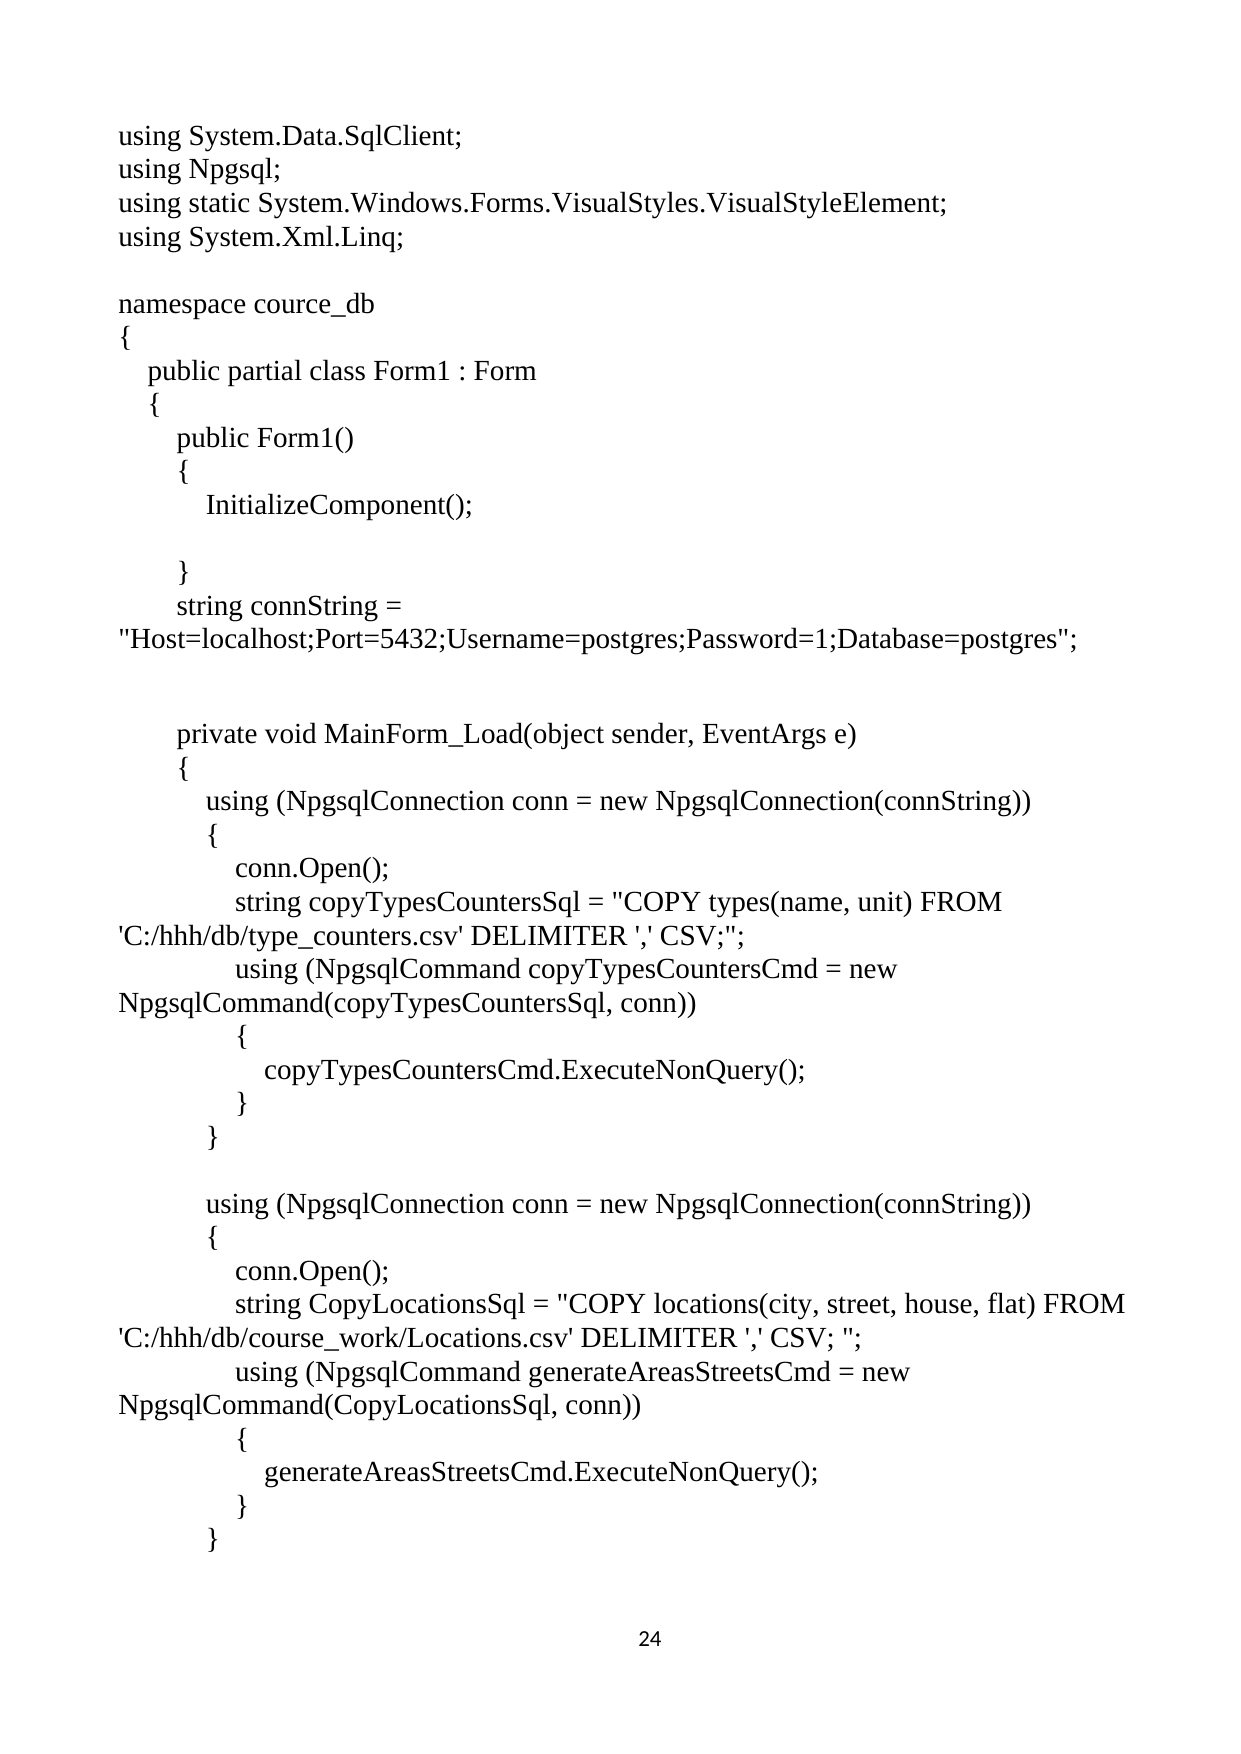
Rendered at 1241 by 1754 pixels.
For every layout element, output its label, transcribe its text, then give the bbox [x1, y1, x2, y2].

text { [118, 319, 1181, 353]
text { [118, 817, 1181, 851]
text } [118, 1521, 1181, 1555]
text conn.Open(); [118, 851, 1181, 884]
text namespace cource_db [118, 286, 1181, 319]
text using Npgsql; [118, 152, 1181, 185]
text copyTypesCountersCmd.ExecuteNonQuery(); [118, 1052, 1181, 1085]
text { [118, 1219, 1181, 1253]
text using (NpgsqlConnection conn = new NpgsqlConnection(connString)) [118, 783, 1181, 817]
text using static System.Windows.Forms.VisualStyles.VisualStyleElement; [118, 185, 1181, 219]
text string CopyLocationsSql = "COPY locations(city, street, house, flat) FROM 'C:/hhh/db/course_work/Locations.csv' DELIMITER ',' CSV; "; [118, 1287, 1181, 1354]
text public Form1() [118, 420, 1181, 453]
text private void MainForm_Load(object sender, EventArgs e) [118, 716, 1181, 750]
text } [118, 1085, 1181, 1119]
text { [118, 386, 1181, 420]
text using (NpgsqlConnection conn = new NpgsqlConnection(connString)) [118, 1186, 1181, 1219]
text string copyTypesCountersSql = "COPY types(name, unit) FROM 'C:/hhh/db/type_counters.csv' DELIMITER ',' CSV;"; [118, 884, 1181, 951]
text string connString = "Host=localhost;Port=5432;Username=postgres;Password=1;Database=postgres"; [118, 588, 1181, 655]
text { [118, 453, 1181, 487]
text { [118, 750, 1181, 783]
text public partial class Form1 : Form [118, 353, 1181, 386]
text generateAreasStreetsCmd.ExecuteNonQuery(); [118, 1454, 1181, 1488]
text using System.Xml.Linq; [118, 219, 1181, 252]
text { [118, 1018, 1181, 1052]
text using (NpgsqlCommand copyTypesCountersCmd = new NpgsqlCommand(copyTypesCountersSql, conn)) [118, 951, 1181, 1018]
text } [118, 554, 1181, 588]
text using System.Data.SqlClient; [118, 118, 1181, 152]
text InitializeComponent(); [118, 487, 1181, 521]
text } [118, 1119, 1181, 1152]
text conn.Open(); [118, 1253, 1181, 1287]
text { [118, 1421, 1181, 1454]
text } [118, 1488, 1181, 1521]
text using (NpgsqlCommand generateAreasStreetsCmd = new NpgsqlCommand(CopyLocationsSql, conn)) [118, 1354, 1181, 1421]
